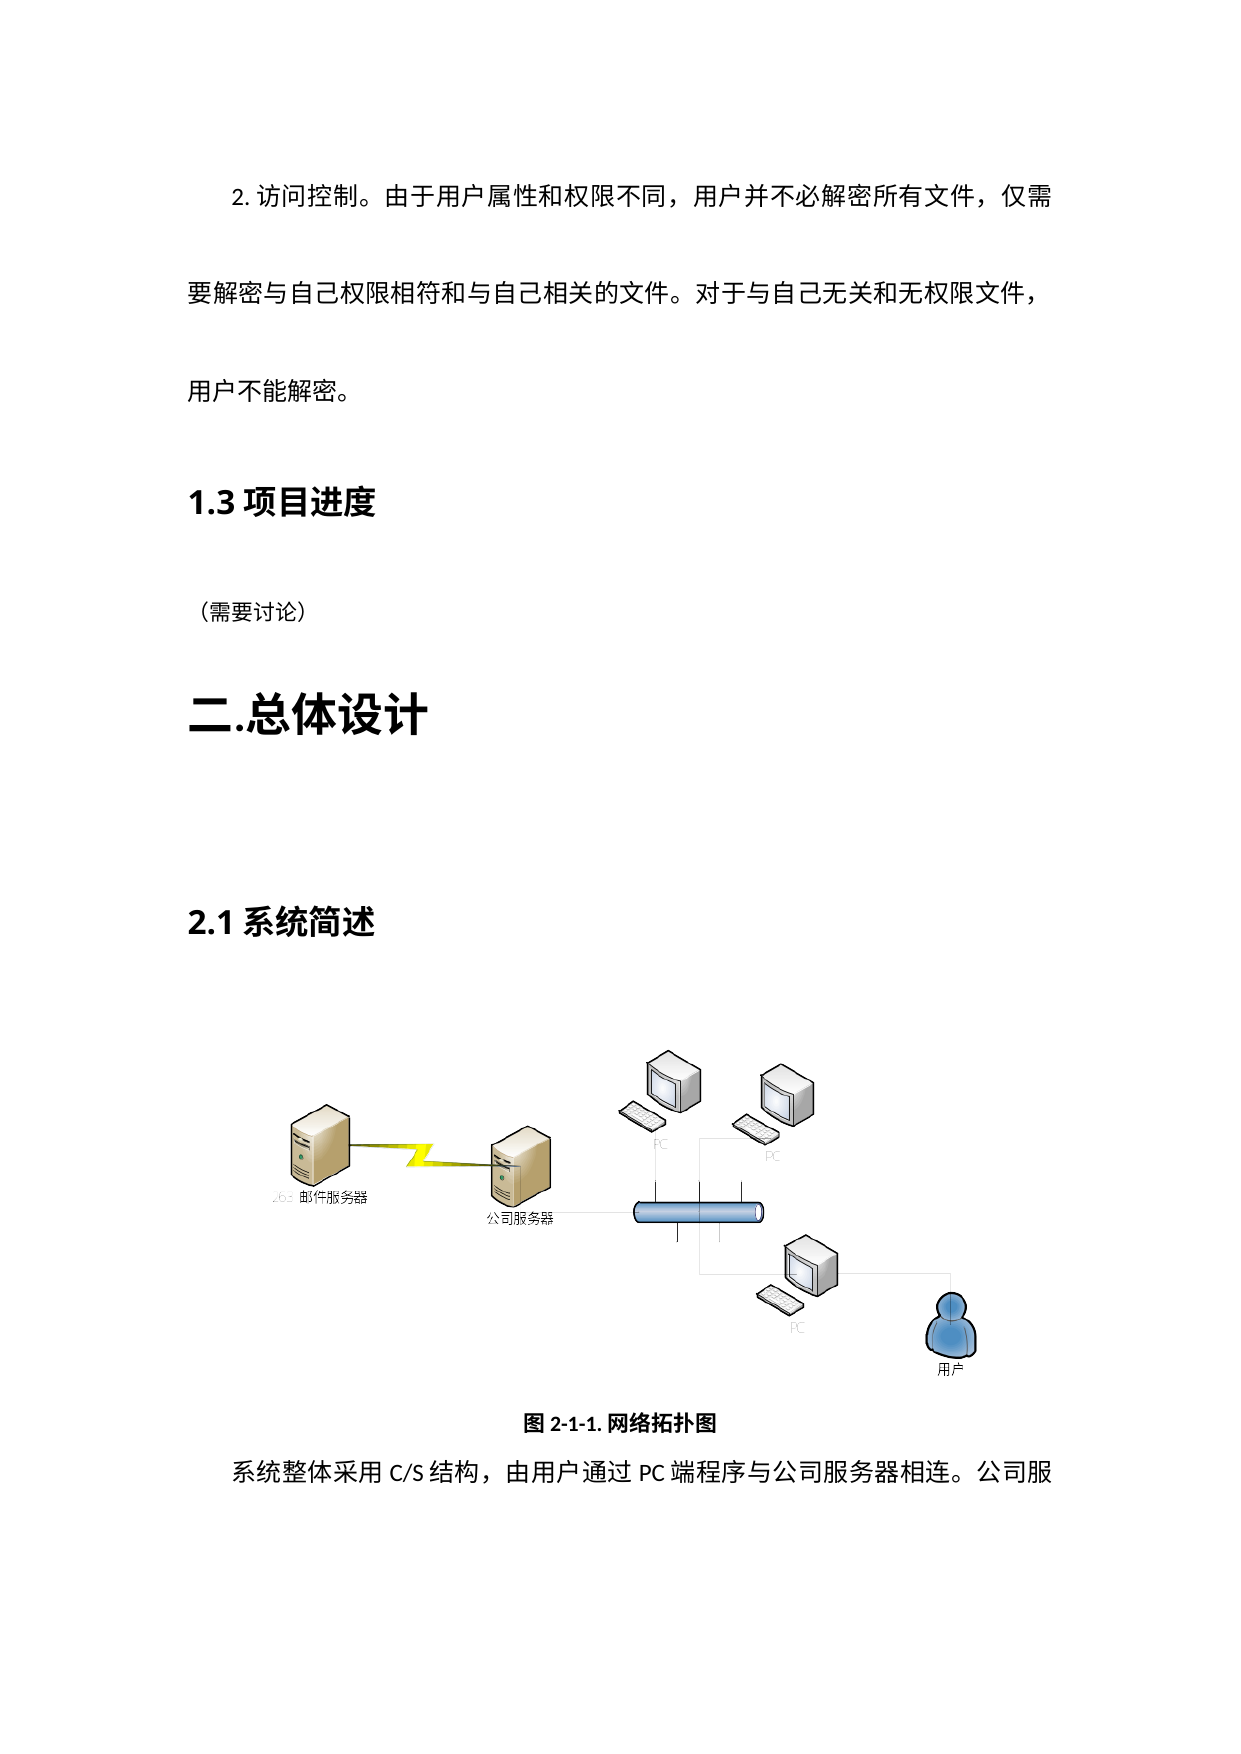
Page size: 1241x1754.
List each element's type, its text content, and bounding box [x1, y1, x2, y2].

subtitle 1.3 项目进度 [187, 467, 1053, 532]
list 访问控制。由于用户属性和权限不同，用户并不必解密所有文件，仅需要解密与自己权限相符和与自己相关的文件。对于与自己无关和无权限文件，用户不能解密。 [187, 162, 1053, 422]
text 图2-1-1. 网络拓扑图 [187, 1405, 1053, 1438]
subtitle 二.总体设计 [187, 662, 1053, 760]
text （需要讨论） [187, 594, 1053, 627]
subtitle 2.1系统简述 [187, 888, 1053, 953]
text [187, 1438, 1053, 1503]
